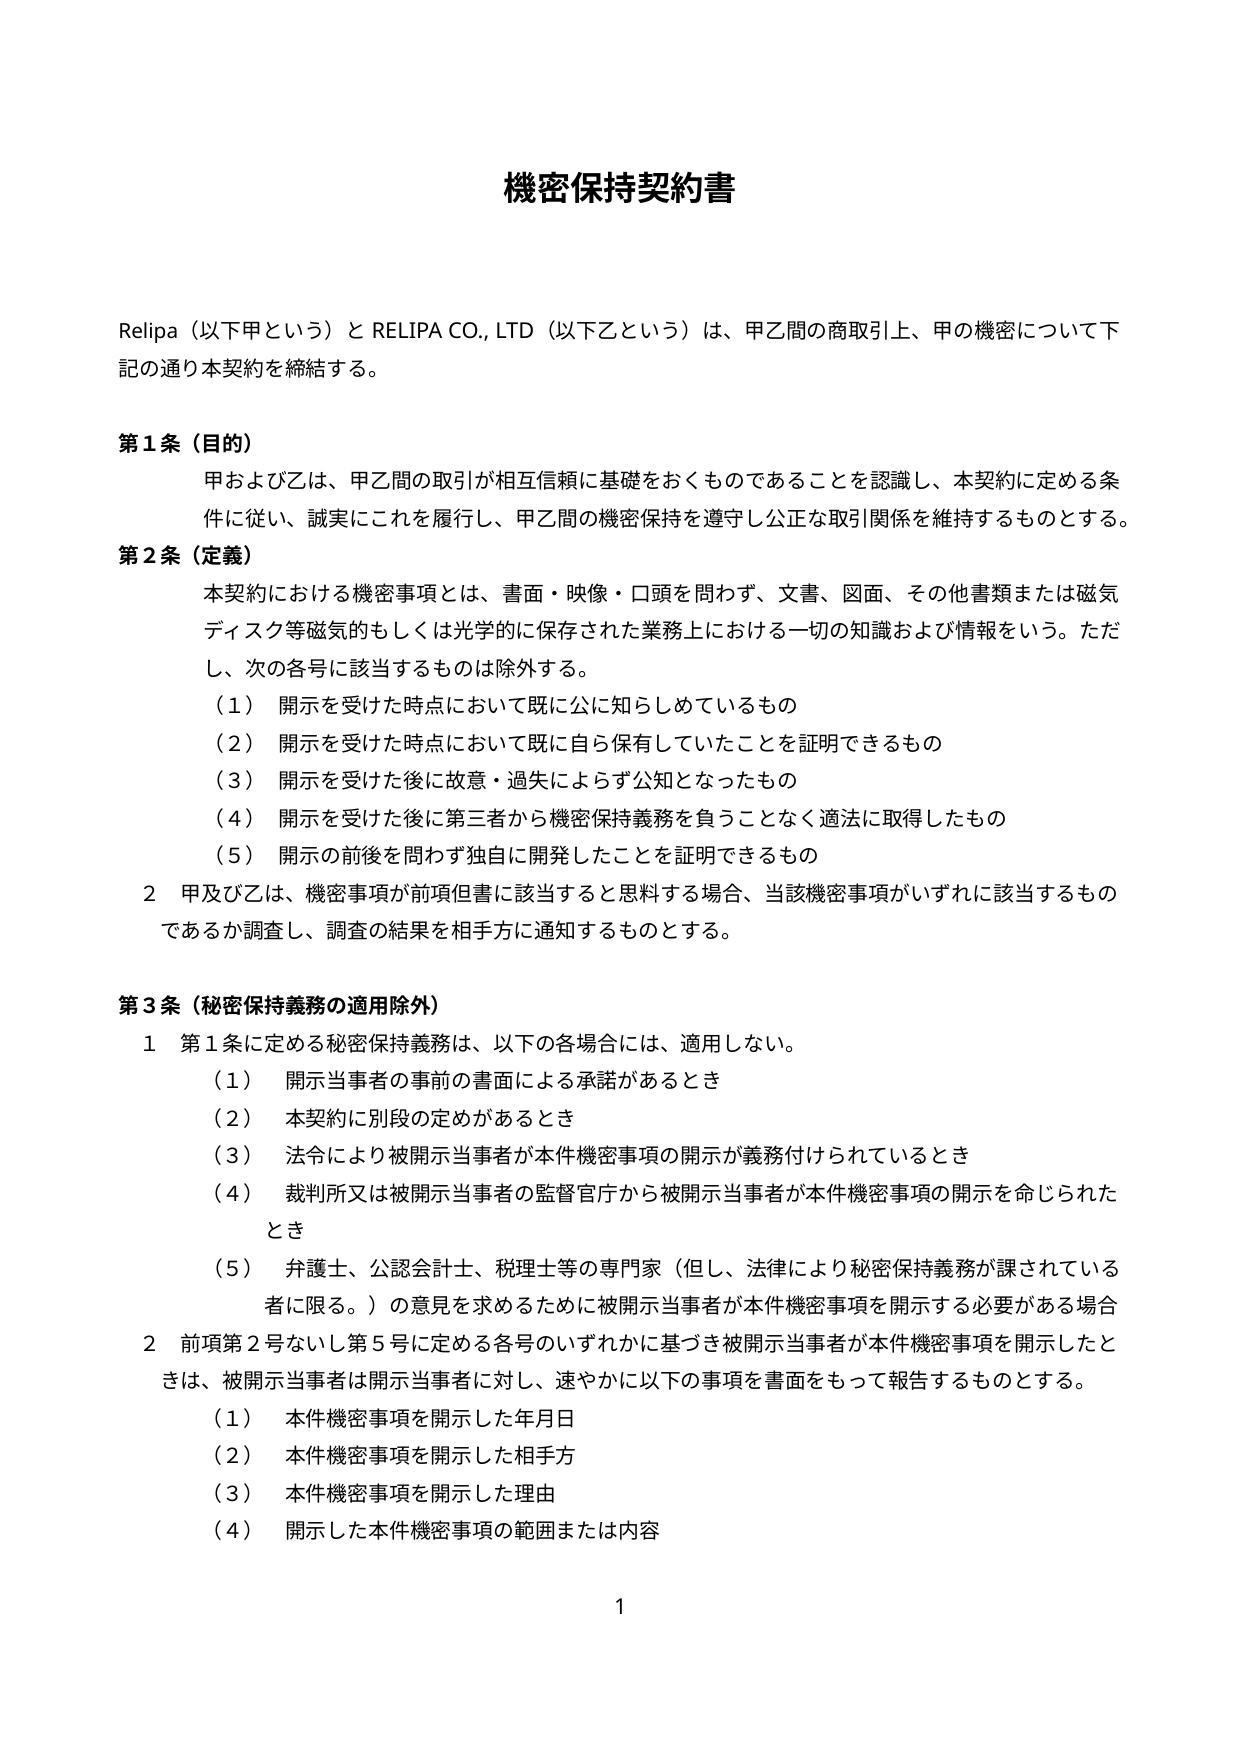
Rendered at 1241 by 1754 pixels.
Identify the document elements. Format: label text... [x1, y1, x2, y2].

title 機密保持契約書 [118, 148, 1122, 223]
list 開示を受けた後に故意・過失によらず公知となったもの [203, 761, 1122, 798]
text （１） 本件機密事項を開示した年月日 [118, 1398, 1122, 1436]
list 開示を受けた時点において既に自ら保有していたことを証明できるもの [203, 723, 1122, 761]
list 開示を受けた時点において既に公に知らしめているもの [203, 686, 1122, 723]
text （４） 裁判所又は被開示当事者の監督官庁から被開示当事者が本件機密事項の開示を命じられたとき [118, 1173, 1122, 1248]
text 本契約における機密事項とは、書面・映像・口頭を問わず、文書、図面、その他書類または磁気ディスク等磁気的もしくは光学的に保存された業務上における一切の知識および情報をいう。ただし、次の各号に該当するものは除外する。 [203, 573, 1122, 686]
list 開示の前後を問わず独自に開発したことを証明できるもの [203, 836, 1122, 873]
list 開示を受けた後に第三者から機密保持義務を負うことなく適法に取得したもの [203, 798, 1122, 836]
text （５） 弁護士、公認会計士、税理士等の専門家（但し、法律により秘密保持義務が課されている者に限る。）の意見を求めるために被開示当事者が本件機密事項を開示する必要がある場合 [118, 1248, 1122, 1323]
text 第１条（目的） [118, 423, 1122, 461]
text （３） 法令により被開示当事者が本件機密事項の開示が義務付けられているとき [118, 1136, 1122, 1173]
text （１） 開示当事者の事前の書面による承諾があるとき [118, 1061, 1122, 1098]
text ２ 前項第２号ないし第５号に定める各号のいずれかに基づき被開示当事者が本件機密事項を開示したときは、被開示当事者は開示当事者に対し、速やかに以下の事項を書面をもって報告するものとする。 [118, 1323, 1122, 1398]
text （２） 本契約に別段の定めがあるとき [118, 1098, 1122, 1136]
text （２） 本件機密事項を開示した相手方 [118, 1436, 1122, 1473]
text １ 第１条に定める秘密保持義務は、以下の各場合には、適用しない。 [118, 1023, 1122, 1061]
text （３） 本件機密事項を開示した理由 [118, 1473, 1122, 1511]
text 第３条（秘密保持義務の適用除外） [118, 986, 1122, 1023]
text （４） 開示した本件機密事項の範囲または内容 [118, 1511, 1122, 1548]
text 甲および乙は、甲乙間の取引が相互信頼に基礎をおくものであることを認識し、本契約に定める条件に従い、誠実にこれを履行し、甲乙間の機密保持を遵守し公正な取引関係を維持するものとする。 [203, 461, 1122, 536]
text Relipa（以下甲という）とRELIPA CO., LTD（以下乙という）は、甲乙間の商取引上、甲の機密について下記の通り本契約を締結する。 [118, 311, 1122, 386]
text ２ 甲及び乙は、機密事項が前項但書に該当すると思料する場合、当該機密事項がいずれに該当するものであるか調査し、調査の結果を相手方に通知するものとする。 [118, 873, 1122, 948]
text 第２条（定義） [118, 536, 1122, 573]
